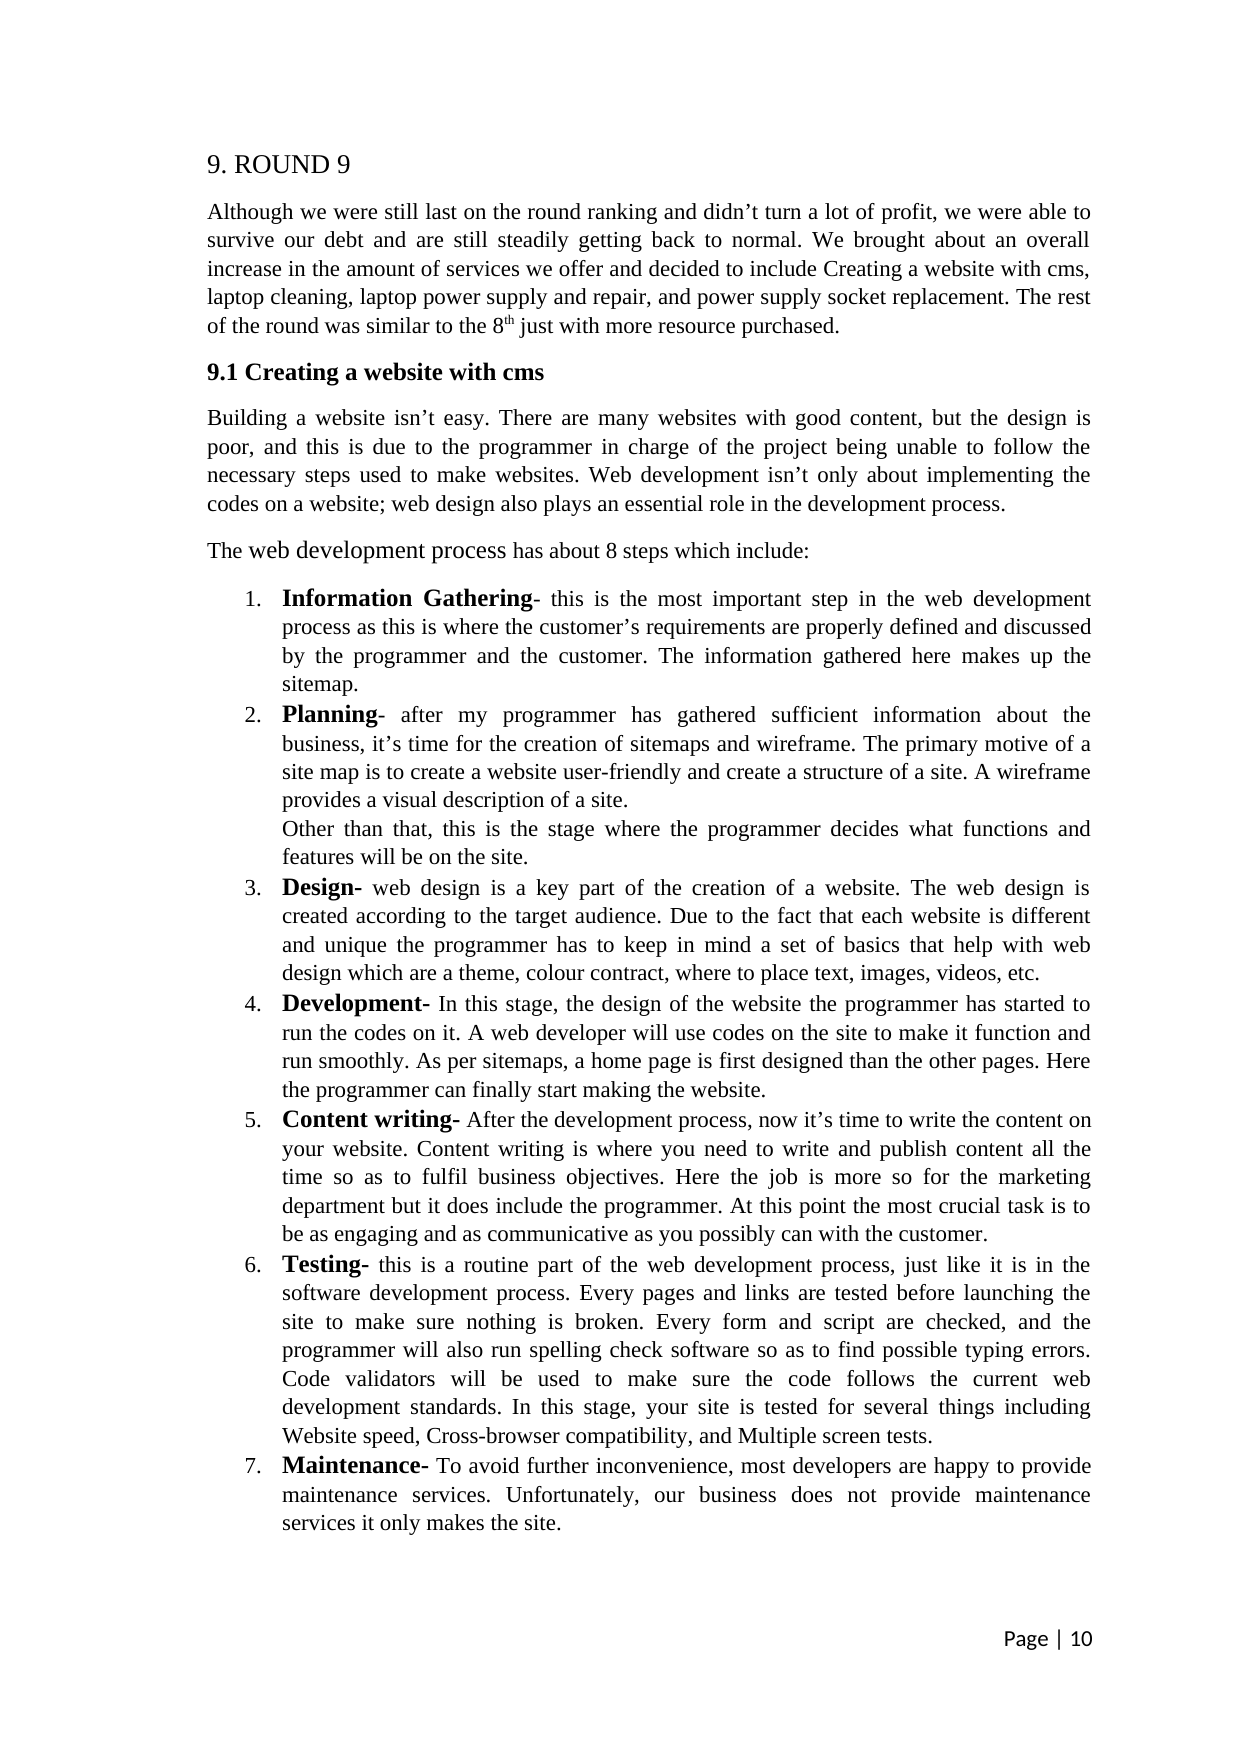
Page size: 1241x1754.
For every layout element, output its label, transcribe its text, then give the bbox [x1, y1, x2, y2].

list Planning- after my programmer has gathered sufficient information about the business, it’s time for the creation of sitemaps and wireframe. The primary motive of a site map is to create a website user-friendly and create a structure of a site. A wireframe provides a visual description of a site. [244, 699, 1092, 813]
list Content writing- After the development process, now it’s time to write the content on your website. Content writing is where you need to write and publish content all the time so as to fulfil business objectives. Here the job is more so for the marketing department but it does include the programmer. At this point the most crucial task is to be as engaging and as communicative as you possibly can with the customer. [244, 1104, 1092, 1247]
text Although we were still last on the round ranking and didn’t turn a lot of profit, we were able to survive our debt and are still steadily getting back to normal. We brought about an overall increase in the amount of services we offer and decided to include Creating a website with cms, laptop cleaning, laptop power supply and repair, and power supply socket replacement. The rest of the round was similar to the 8th just with more resource purchased. [207, 198, 1092, 338]
text Building a website isn’t easy. There are many websites with good content, but the design is poor, and this is due to the programmer in charge of the project being unable to follow the necessary steps used to make websites. Web development isn’t only about implementing the codes on a website; web design also plays an essential role in the development process. [207, 404, 1092, 516]
list Testing- this is a routine part of the web development process, just like it is in the software development process. Every pages and links are tested before launching the site to make sure nothing is broken. Every form and script are checked, and the programmer will also run spelling check software so as to find possible typing errors. Code validators will be used to make sure the code follows the current web development standards. In this stage, your site is tested for several things including Website speed, Cross-browser compatibility, and Multiple screen tests. [244, 1249, 1092, 1448]
text 9. ROUND 9 [207, 148, 1092, 179]
list Information Gathering- this is the most important step in the web development process as this is where the customer’s requirements are properly defined and discussed by the programmer and the customer. The information gathered here makes up the sitemap. [244, 583, 1092, 697]
list Maintenance- To avoid further inconvenience, most developers are happy to provide maintenance services. Unfortunately, our business does not provide maintenance services it only makes the site. [244, 1450, 1092, 1536]
text 9.1 Creating a website with cms [207, 357, 1092, 386]
list Design- web design is a key part of the creation of a website. The web design is created according to the target audience. Due to the fact that each website is different and unique the programmer has to keep in mind a set of basics that help with web design which are a theme, colour contract, where to place text, images, videos, etc. [244, 872, 1092, 986]
list Development- In this stage, the design of the website the programmer has started to run the codes on it. A web developer will use codes on the site to make it function and run smoothly. As per sitemaps, a home page is first designed than the other pages. Here the programmer can finally start making the website. [244, 988, 1092, 1102]
list Other than that, this is the stage where the programmer decides what functions and features will be on the site. [282, 815, 1092, 870]
text The web development process has about 8 steps which include: [207, 535, 1092, 564]
